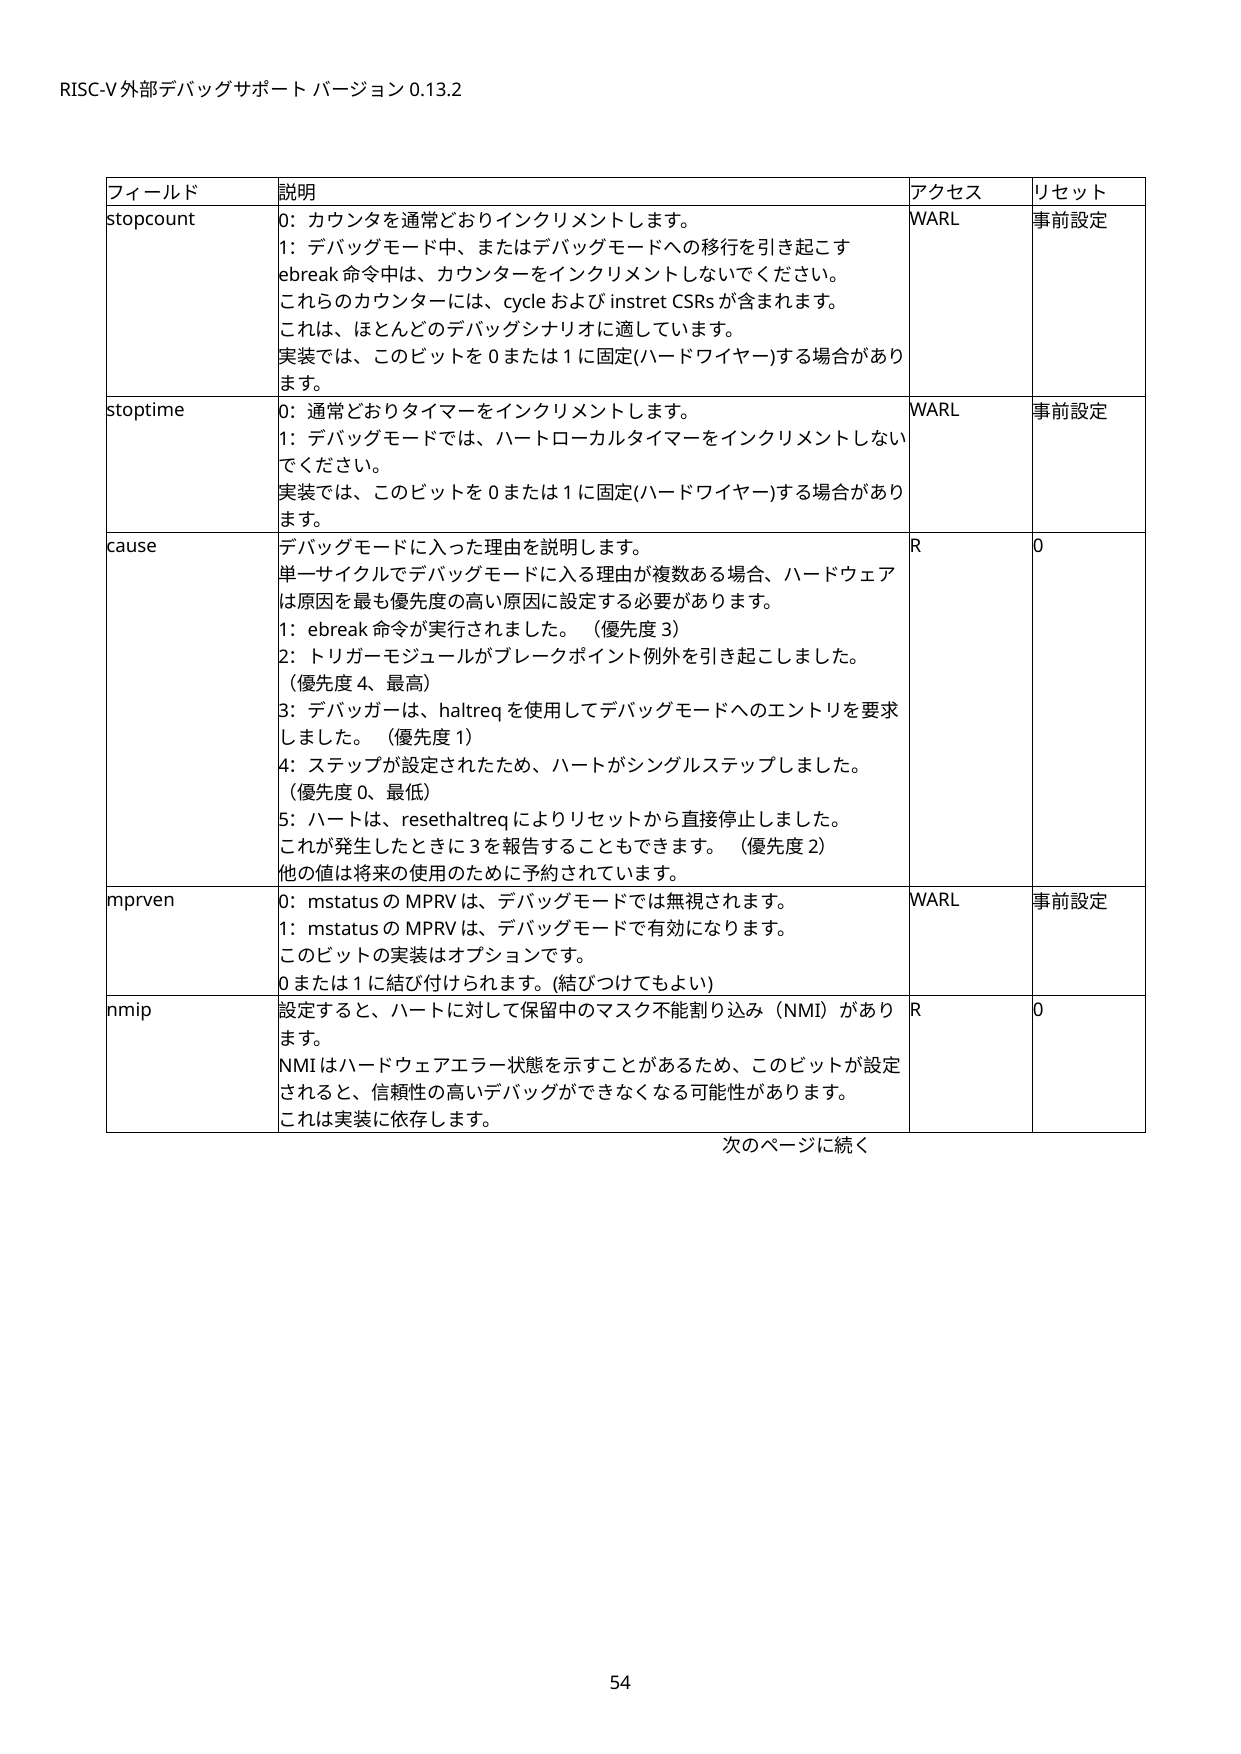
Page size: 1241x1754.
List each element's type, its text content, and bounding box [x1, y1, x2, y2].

table_cell 事前設定 [1033, 887, 1145, 995]
table_cell 0：カウンタを通常どおりインクリメントします。 1：デバッグモード中、またはデバッグモードへの移行を引き起こすebreak命令中は、カウンターをインクリメントしないでください。 これらのカウンターには、cycleおよびinstret CSRsが含まれます。 これは、ほとんどのデバッグシナリオに適しています。 実装では、このビットを0または1に固定(ハードワイヤー)する場合があります。 [279, 206, 909, 396]
table_cell WARL [910, 397, 1032, 532]
table_cell 事前設定 [1033, 397, 1145, 532]
table_header フィールド [107, 178, 278, 205]
table_cell 0：mstatusのMPRVは、デバッグモードでは無視されます。 1：mstatusのMPRVは、デバッグモードで有効になります。 このビットの実装はオプションです。 0または1に結び付けられます。(結びつけてもよい) [279, 887, 909, 995]
table_cell R [910, 533, 1032, 886]
text 次のページに続く [59, 1132, 1181, 1157]
table_cell WARL [910, 887, 1032, 995]
table_cell デバッグモードに入った理由を説明します。 単一サイクルでデバッグモードに入る理由が複数ある場合、ハードウェアは原因を最も優先度の高い原因に設定する必要があります。 1：ebreak命令が実行されました。 （優先度3） 2：トリガーモジュールがブレークポイント例外を引き起こしました。 （優先度4、最高） 3：デバッガーは、haltreqを使用してデバッグモードへのエントリを要求しました。 （優先度1） 4：ステップが設定されたため、ハートがシングルステップしました。 （優先度0、最低） 5：ハートは、resethaltreqによりリセットから直接停止しました。 これが発生したときに3を報告することもできます。 （優先度2） 他の値は将来の使用のために予約されています。 [279, 533, 909, 886]
table_cell 設定すると、ハートに対して保留中のマスク不能割り込み（NMI）があります。 NMIはハードウェアエラー状態を示すことがあるため、このビットが設定されると、信頼性の高いデバッグができなくなる可能性があります。 これは実装に依存します。 [279, 996, 909, 1132]
table_header アクセス [910, 178, 1032, 205]
table_cell stoptime [107, 397, 278, 532]
table_header リセット [1033, 178, 1145, 205]
table_cell 0 [1033, 533, 1145, 886]
table_cell nmip [107, 996, 278, 1132]
table_cell cause [107, 533, 278, 886]
table_cell mprven [107, 887, 278, 995]
table_cell WARL [910, 206, 1032, 396]
table_cell 事前設定 [1033, 206, 1145, 396]
table_header 説明 [279, 178, 909, 205]
table_cell R [910, 996, 1032, 1132]
table_cell stopcount [107, 206, 278, 396]
table_cell 0 [1033, 996, 1145, 1132]
table_cell 0：通常どおりタイマーをインクリメントします。 1：デバッグモードでは、ハートローカルタイマーをインクリメントしないでください。 実装では、このビットを0または1に固定(ハードワイヤー)する場合があります。 [279, 397, 909, 532]
